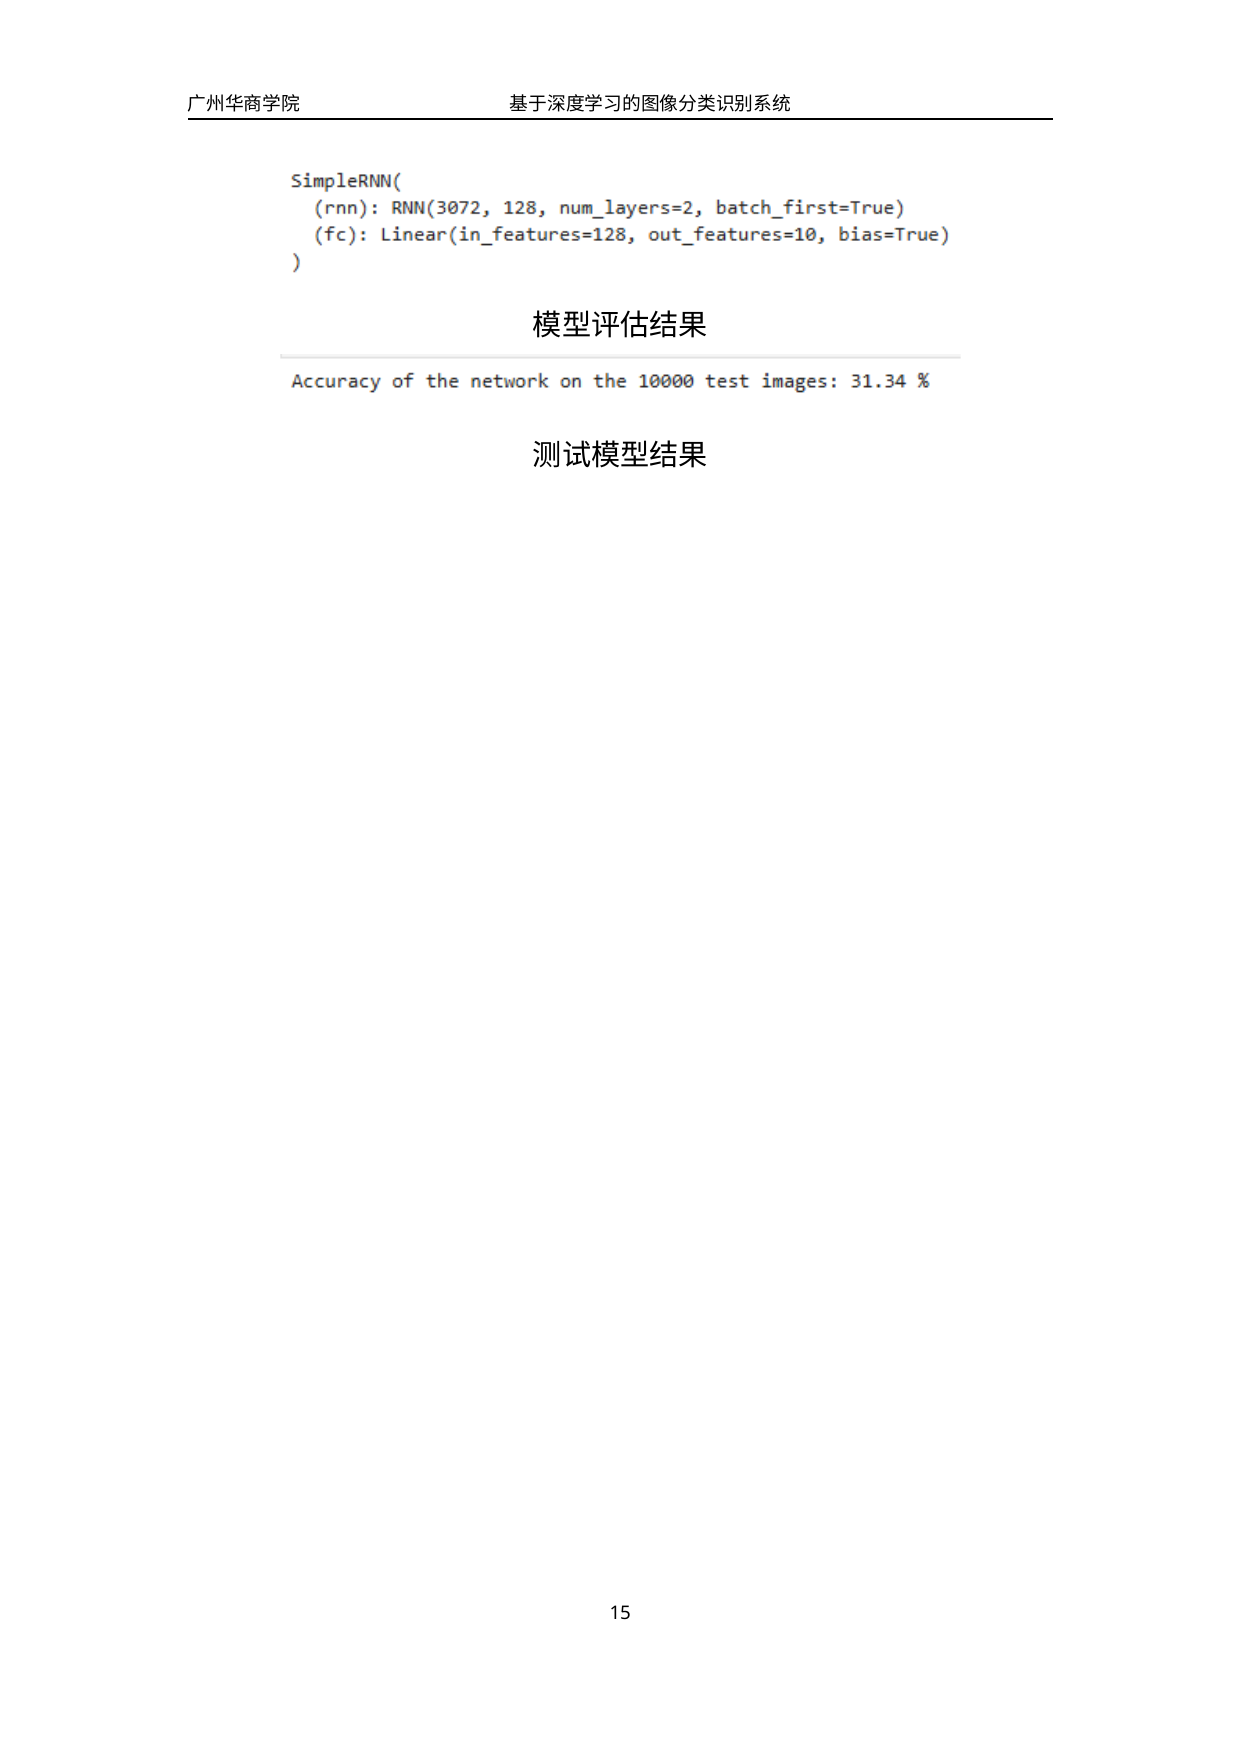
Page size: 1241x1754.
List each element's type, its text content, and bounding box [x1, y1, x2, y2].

text 测试模型结果 [187, 420, 1053, 485]
picture [275, 159, 965, 285]
picture [279, 354, 961, 399]
text 模型评估结果 [187, 290, 1053, 355]
